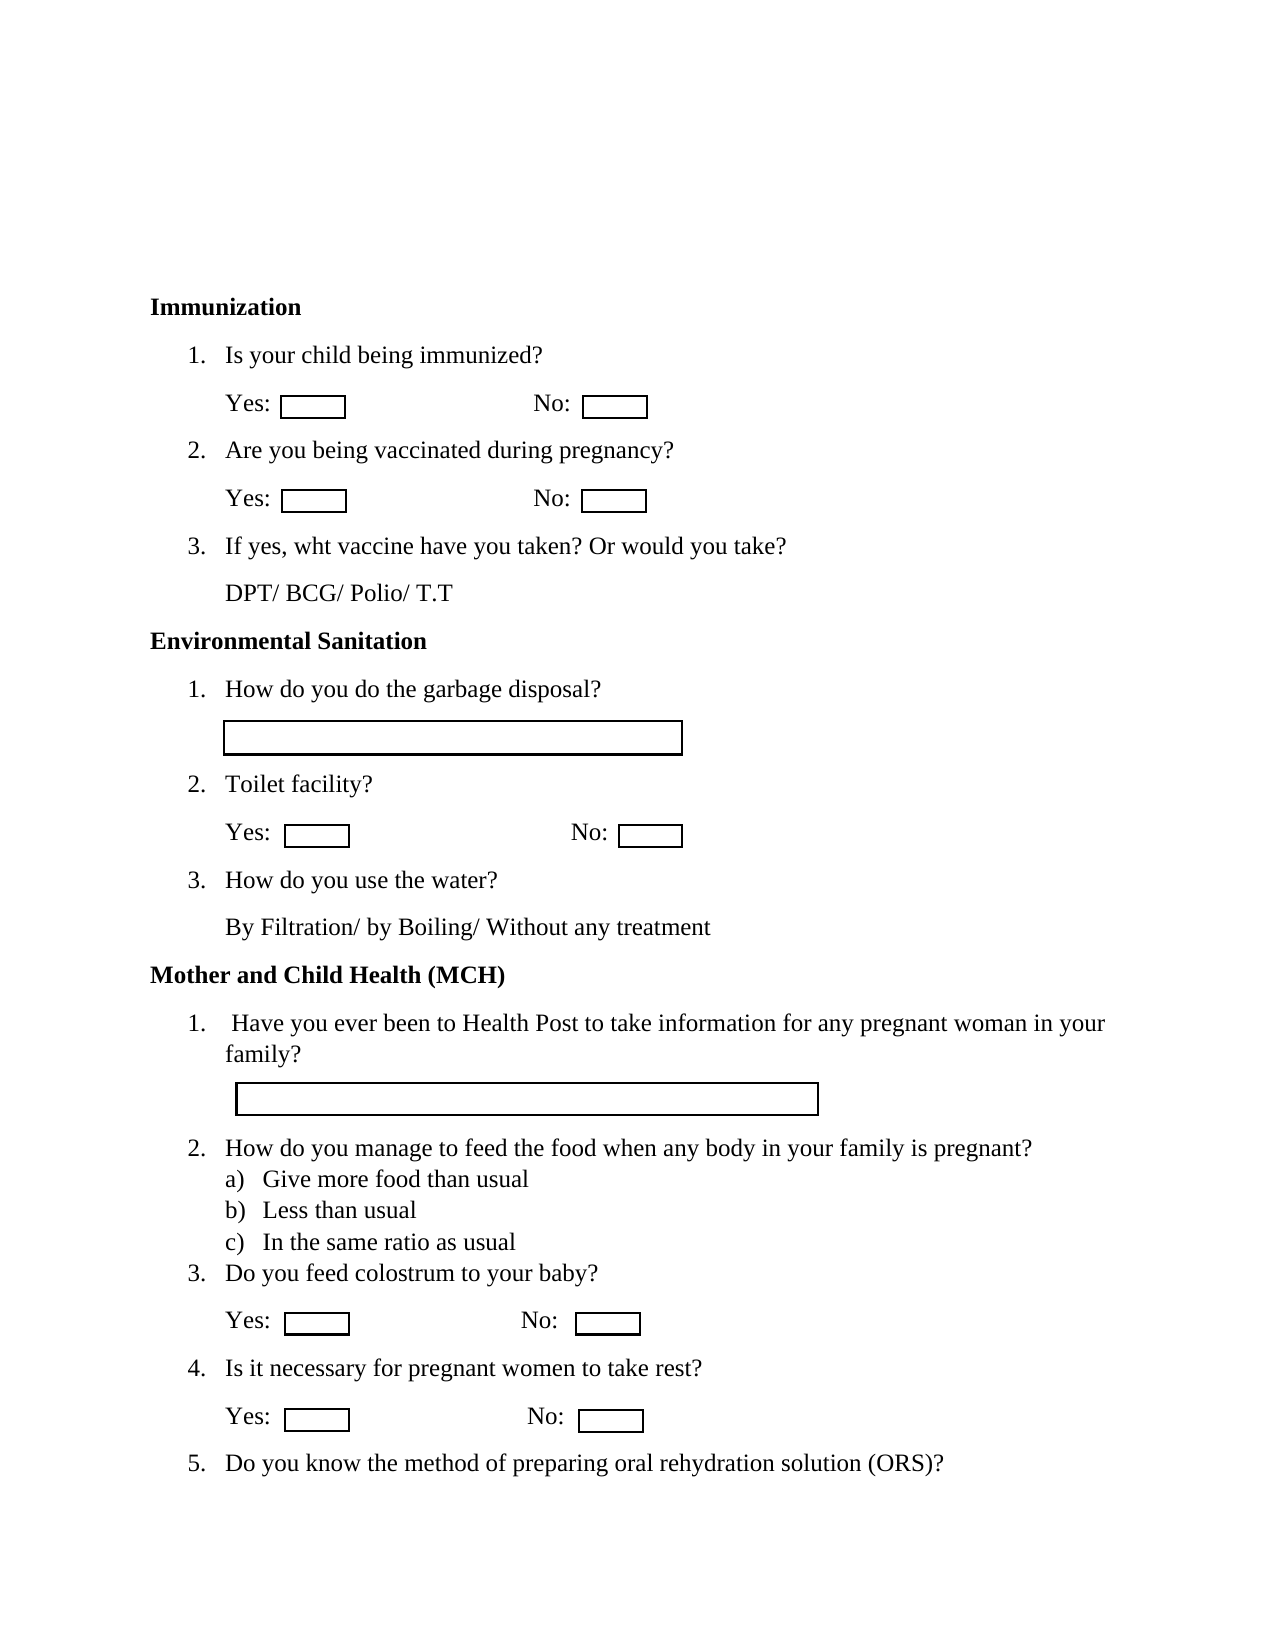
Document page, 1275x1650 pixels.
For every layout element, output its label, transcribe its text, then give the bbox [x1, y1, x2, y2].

list How do you use the water? [187, 865, 1125, 893]
text Yes: No: [150, 1401, 1125, 1429]
text DPT/ BCG/ Polio/ T.T [150, 578, 1125, 607]
list How do you manage to feed the food when any body in your family is pregnant? [187, 1133, 1125, 1162]
text Environmental Sanitation [150, 626, 1125, 655]
list Toilet facility? [187, 769, 1125, 798]
list If yes, wht vaccine have you taken? Or would you take? [187, 531, 1125, 559]
list Less than usual [225, 1196, 1125, 1224]
list Have you ever been to Health Post to take information for any pregnant woman in your family? [187, 1008, 1125, 1068]
list Do you know the method of preparing oral rehydration solution (ORS)? [187, 1448, 1125, 1477]
text Yes: No: [150, 817, 1125, 846]
list How do you do the garbage disposal? [187, 674, 1125, 703]
list Are you being vaccinated during pregnancy? [187, 435, 1125, 464]
text Yes: No: [150, 483, 1125, 512]
list Is your child being immunized? [187, 340, 1125, 369]
text Mother and Child Health (MCH) [150, 960, 1125, 989]
text Yes: No: [150, 1305, 1125, 1334]
list Is it necessary for pregnant women to take rest? [187, 1353, 1125, 1382]
list Do you feed colostrum to your baby? [187, 1258, 1125, 1286]
text Immunization [150, 292, 1125, 321]
list Give more food than usual [225, 1164, 1125, 1193]
text Yes: No: [150, 388, 1125, 416]
text By Filtration/ by Boiling/ Without any treatment [150, 912, 1125, 941]
list In the same ratio as usual [225, 1227, 1125, 1255]
